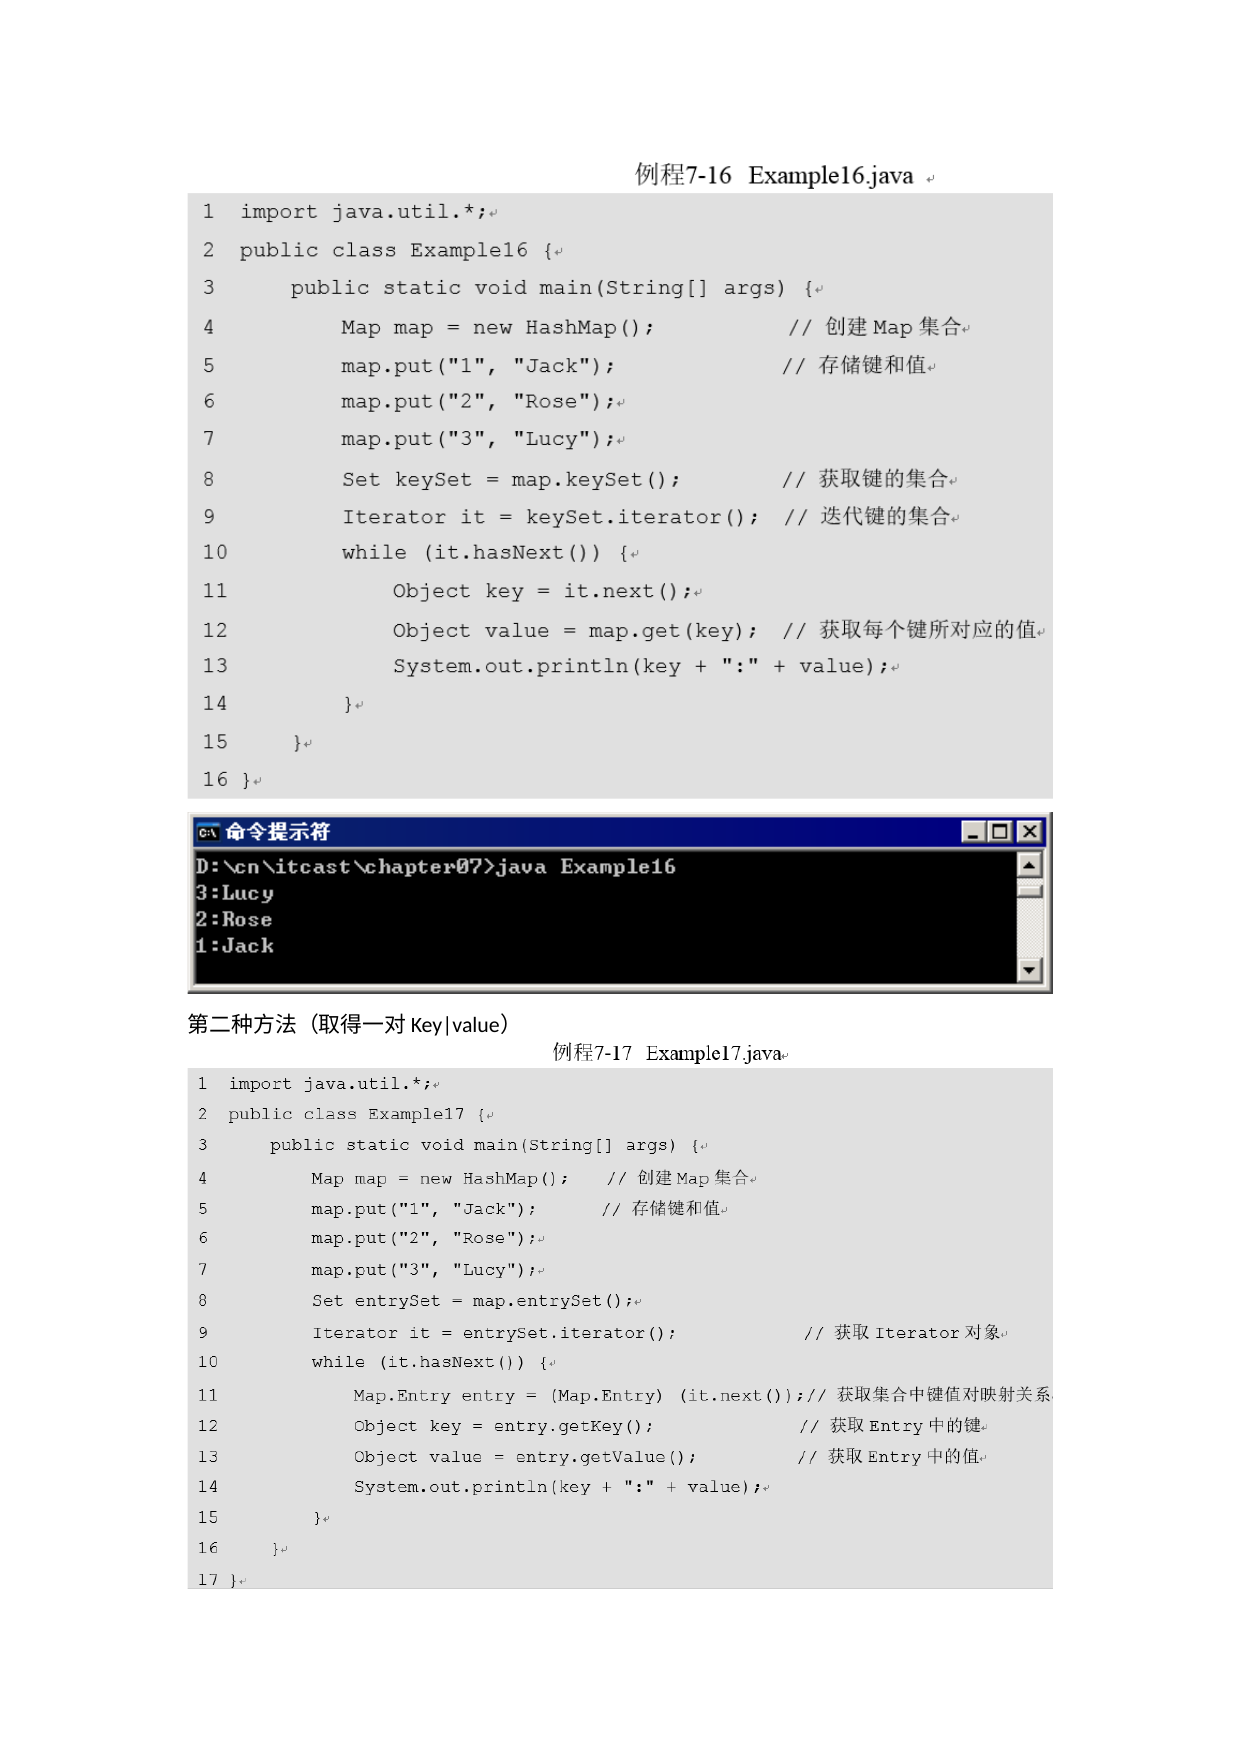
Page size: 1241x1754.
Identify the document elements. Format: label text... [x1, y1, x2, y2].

picture [187, 1039, 1053, 1589]
picture [187, 812, 1053, 994]
text 第二种方法（取得一对Key|value） [187, 1007, 1053, 1039]
picture [187, 162, 1053, 803]
